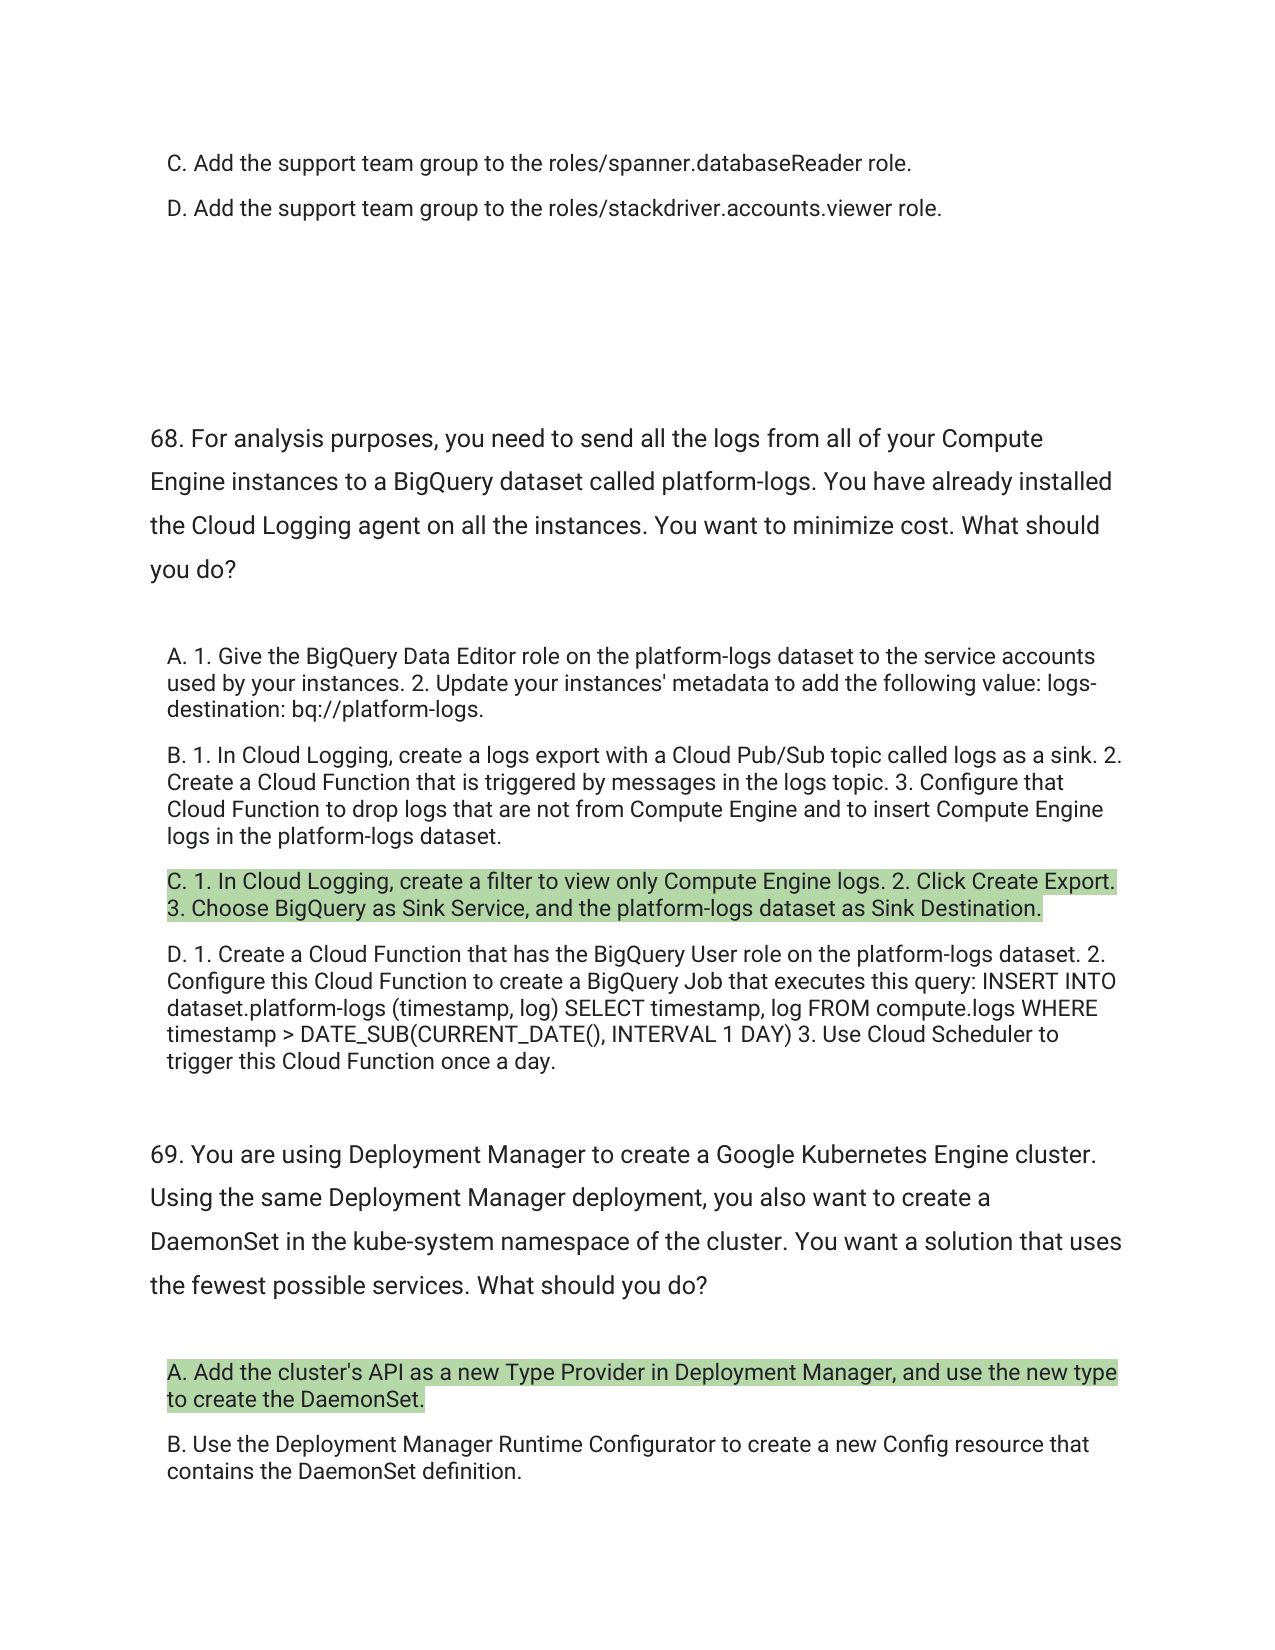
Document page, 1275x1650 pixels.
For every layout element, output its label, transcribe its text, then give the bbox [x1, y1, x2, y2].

text C. 1. In Cloud Logging, create a filter to view only Compute Engine logs. 2. Click Create Export. 3. Choose BigQuery as Sink Service, and the platform-logs dataset as Sink Destination. [167, 868, 1125, 922]
text 68. For analysis purposes, you need to send all the logs from all of your Compute Engine instances to a BigQuery dataset called platform-logs. You have already installed the Cloud Logging agent on all the instances. You want to minimize cost. What should you do? [150, 424, 1125, 584]
text A. 1. Give the BigQuery Data Editor role on the platform-logs dataset to the service accounts used by your instances. 2. Update your instances' metadata to add the following value: logs-destination: bq://platform-logs. [167, 643, 1125, 723]
text A. Add the cluster's API as a new Type Provider in Deployment Manager, and use the new type to create the DaemonSet. [425, 1359, 1125, 1413]
text B. Use the Deployment Manager Runtime Configurator to create a new Config resource that contains the DaemonSet definition. [167, 1431, 1125, 1485]
text C. Add the support team group to the roles/spanner.databaseReader role. [167, 150, 1125, 177]
text B. 1. In Cloud Logging, create a logs export with a Cloud Pub/Sub topic called logs as a sink. 2. Create a Cloud Function that is triggered by messages in the logs topic. 3. Configure that Cloud Function to drop logs that are not from Compute Engine and to insert Compute Engine logs in the platform-logs dataset. [167, 742, 1125, 850]
text D. Add the support team group to the roles/stackdriver.accounts.viewer role. [167, 196, 1125, 222]
text 69. You are using Deployment Manager to create a Google Kubernetes Engine cluster. Using the same Deployment Manager deployment, you also want to create a DaemonSet in the kube-system namespace of the cluster. You want a solution that uses the fewest possible services. What should you do? [150, 1140, 1125, 1301]
text D. 1. Create a Cloud Function that has the BigQuery User role on the platform-logs dataset. 2. Configure this Cloud Function to create a BigQuery Job that executes this query: INSERT INTO dataset.platform-logs (timestamp, log) SELECT timestamp, log FROM compute.logs WHERE timestamp > DATE_SUB(CURRENT_DATE(), INTERVAL 1 DAY) 3. Use Cloud Scheduler to trigger this Cloud Function once a day. [167, 941, 1125, 1075]
